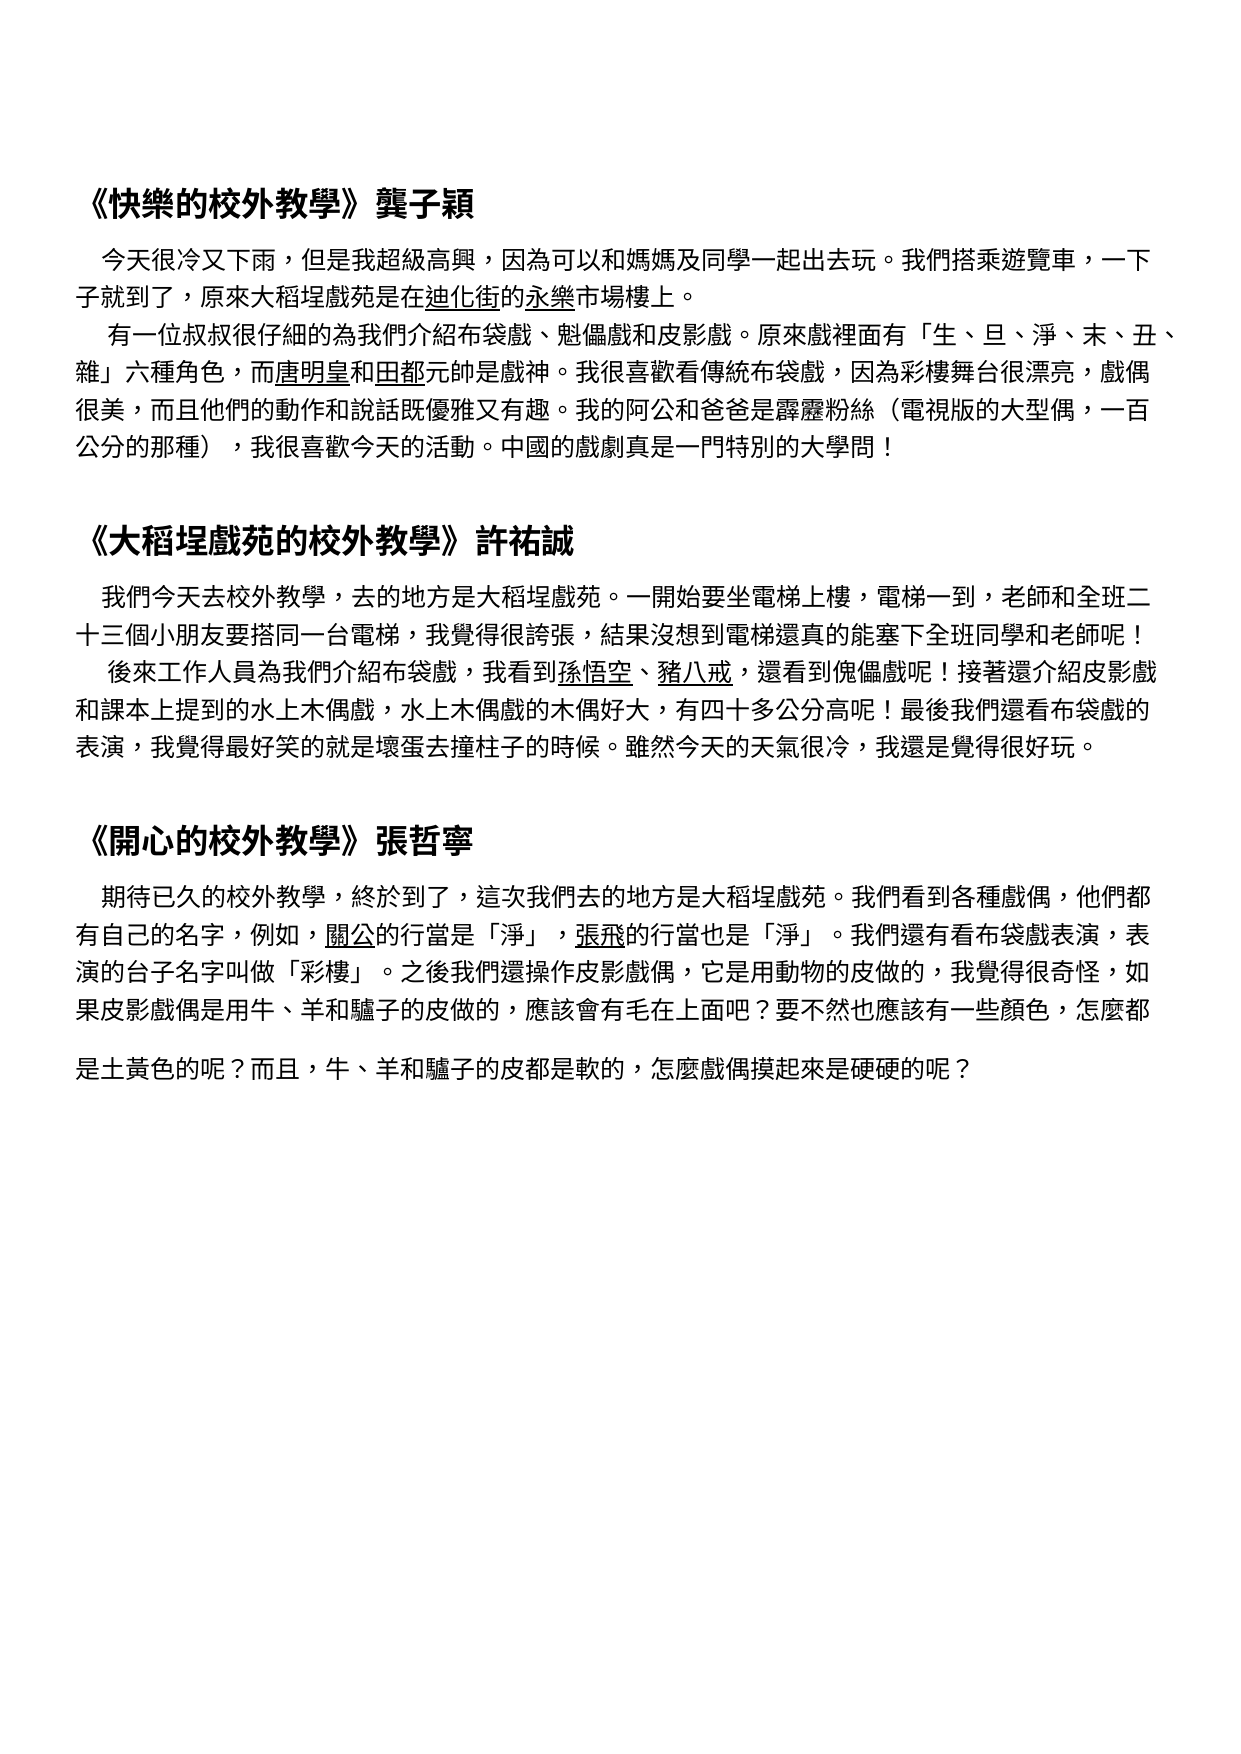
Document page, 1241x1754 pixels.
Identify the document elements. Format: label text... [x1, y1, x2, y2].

text 後來工作人員為我們介紹布袋戲，我看到孫悟空、豬八戒，還看到傀儡戲呢！接著還介紹皮影戲和課本上提到的水上木偶戲，水上木偶戲的木偶好大，有四十多公分高呢！最後我們還看布袋戲的表演，我覺得最好笑的就是壞蛋去撞柱子的時候。雖然今天的天氣很冷，我還是覺得很好玩。 [75, 652, 1165, 764]
text 《大稻埕戲苑的校外教學》許祐誠 [75, 502, 1165, 577]
text 我們今天去校外教學，去的地方是大稻埕戲苑。一開始要坐電梯上樓，電梯一到，老師和全班二十三個小朋友要搭同一台電梯，我覺得很誇張，結果沒想到電梯還真的能塞下全班同學和老師呢！ [75, 577, 1165, 652]
text 《快樂的校外教學》龔子穎 [75, 164, 1165, 239]
text 期待已久的校外教學，終於到了，這次我們去的地方是大稻埕戲苑。我們看到各種戲偶，他們都有自己的名字，例如，關公的行當是「淨」，張飛的行當也是「淨」。我們還有看布袋戲表演，表演的台子名字叫做「彩樓」。之後我們還操作皮影戲偶，它是用動物的皮做的，我覺得很奇怪，如果皮影戲偶是用牛、羊和驢子的皮做的，應該會有毛在上面吧？要不然也應該有一些顏色，怎麼都是土黃色的呢？而且，牛、羊和驢子的皮都是軟的，怎麼戲偶摸起來是硬硬的呢？ [75, 877, 1165, 1102]
text 《開心的校外教學》張哲寧 [75, 802, 1165, 877]
text 有一位叔叔很仔細的為我們介紹布袋戲、魁儡戲和皮影戲。原來戲裡面有「生、旦、淨、末、丑、雜」六種角色，而唐明皇和田都元帥是戲神。我很喜歡看傳統布袋戲，因為彩樓舞台很漂亮，戲偶很美，而且他們的動作和說話既優雅又有趣。我的阿公和爸爸是霹靂粉絲（電視版的大型偶，一百公分的那種），我很喜歡今天的活動。中國的戲劇真是一門特別的大學問！ [75, 314, 1165, 464]
text 今天很冷又下雨，但是我超級高興，因為可以和媽媽及同學一起出去玩。我們搭乘遊覽車，一下子就到了，原來大稻埕戲苑是在迪化街的永樂市場樓上。 [75, 239, 1165, 314]
